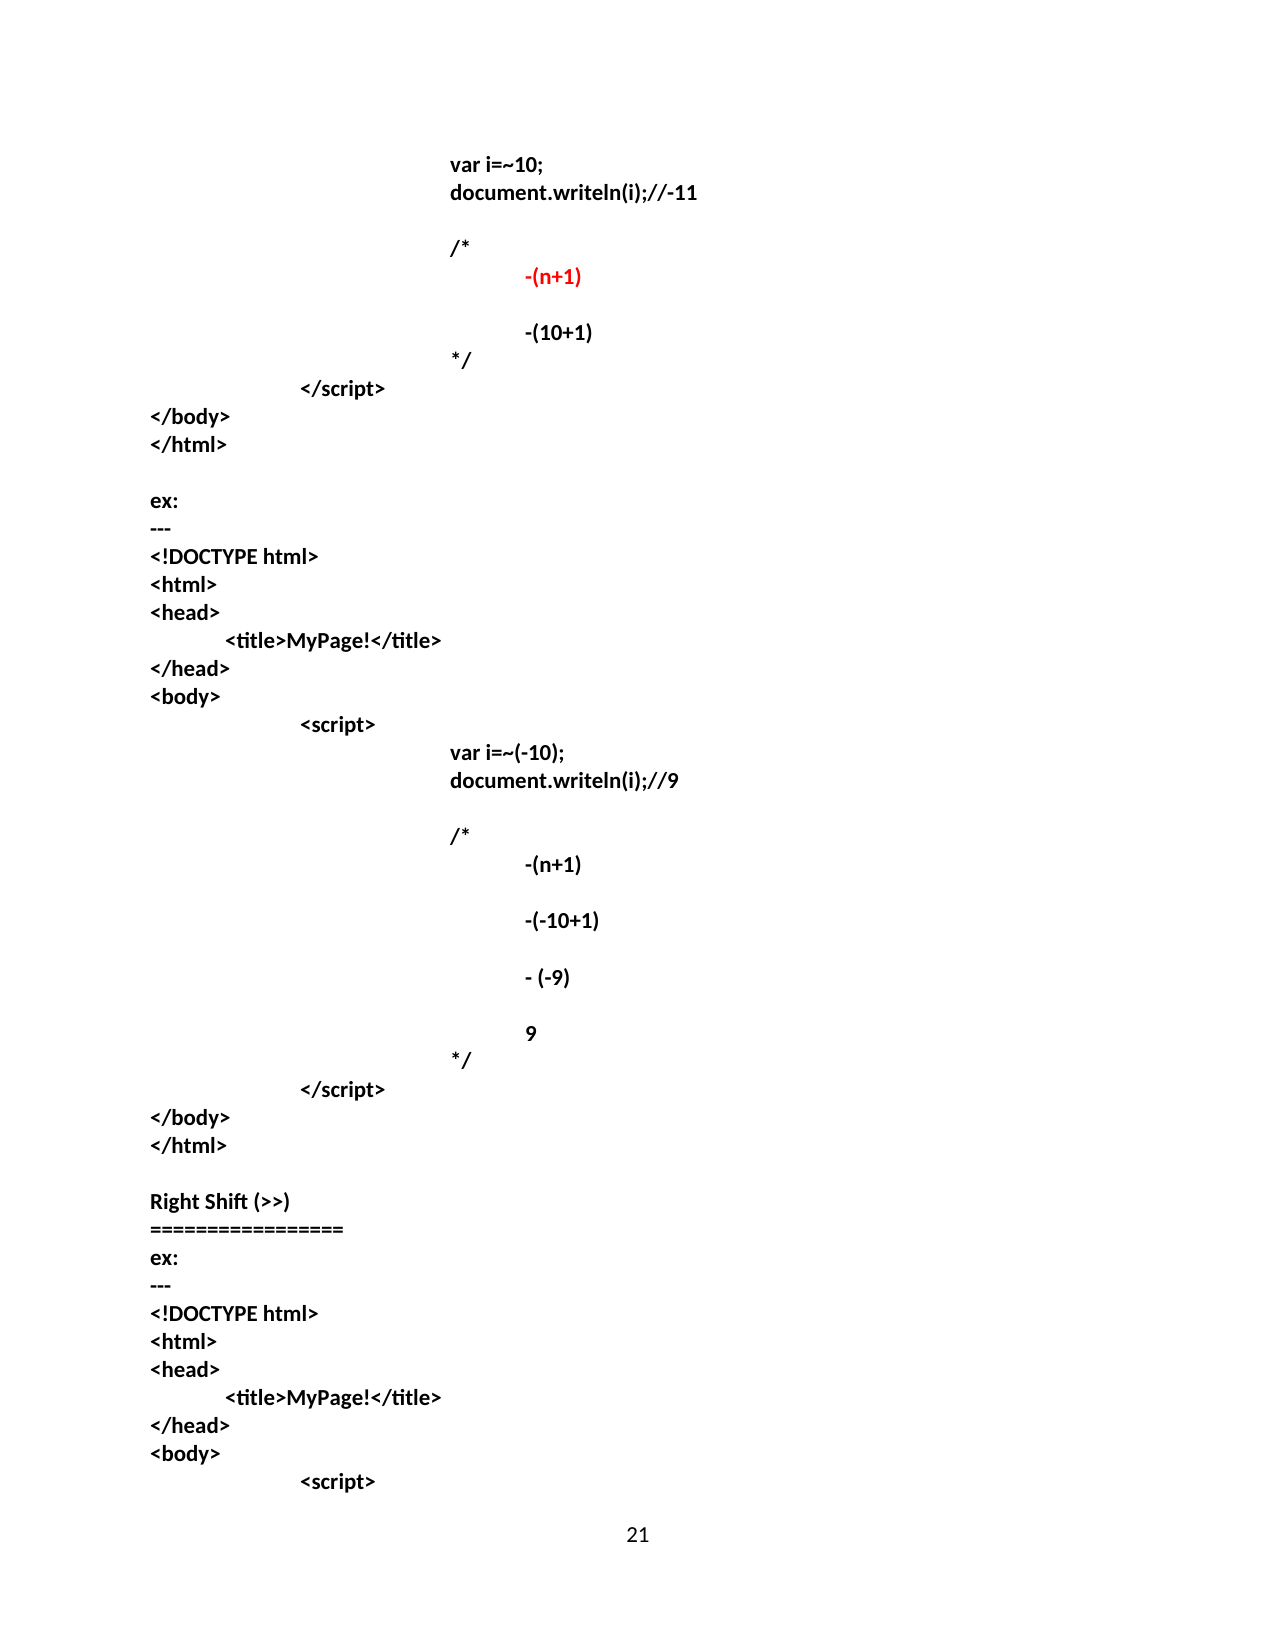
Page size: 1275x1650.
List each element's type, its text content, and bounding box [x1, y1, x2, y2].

text <html> [150, 570, 1125, 598]
text <html> [150, 1327, 1125, 1355]
text <title>MyPage!</title> [150, 1383, 1125, 1411]
text <body> [150, 1439, 1125, 1467]
text --- [150, 514, 1125, 542]
text ex: [150, 486, 1125, 514]
text ================= [150, 1215, 1125, 1243]
text document.writeln(i);//-11 [150, 178, 1125, 206]
text </head> [150, 1411, 1125, 1439]
text */ [150, 1047, 1125, 1075]
text -(-10+1) [150, 907, 1125, 934]
text </script> [150, 1075, 1125, 1103]
text -(n+1) [150, 851, 1125, 878]
text - (-9) [150, 963, 1125, 991]
text </html> [150, 430, 1125, 458]
text ex: [150, 1243, 1125, 1271]
text <title>MyPage!</title> [150, 626, 1125, 654]
text </body> [150, 1103, 1125, 1131]
text </head> [150, 654, 1125, 682]
text <!DOCTYPE html> [150, 1299, 1125, 1327]
text </body> [150, 402, 1125, 430]
text <script> [150, 710, 1125, 738]
text var i=~10; [150, 150, 1125, 178]
text </html> [150, 1131, 1125, 1159]
text */ [150, 346, 1125, 374]
text Right Shift (>>) [150, 1187, 1125, 1215]
text <head> [150, 1355, 1125, 1383]
text document.writeln(i);//9 [150, 766, 1125, 794]
text 9 [150, 1019, 1125, 1047]
text <!DOCTYPE html> [150, 542, 1125, 570]
text /* [150, 822, 1125, 851]
text --- [150, 1271, 1125, 1299]
text -(10+1) [150, 318, 1125, 346]
text <head> [150, 598, 1125, 626]
text var i=~(-10); [150, 738, 1125, 766]
text <body> [150, 682, 1125, 710]
text /* [150, 234, 1125, 262]
text <script> [150, 1467, 1125, 1495]
text -(n+1) [150, 262, 1125, 290]
text </script> [150, 374, 1125, 402]
